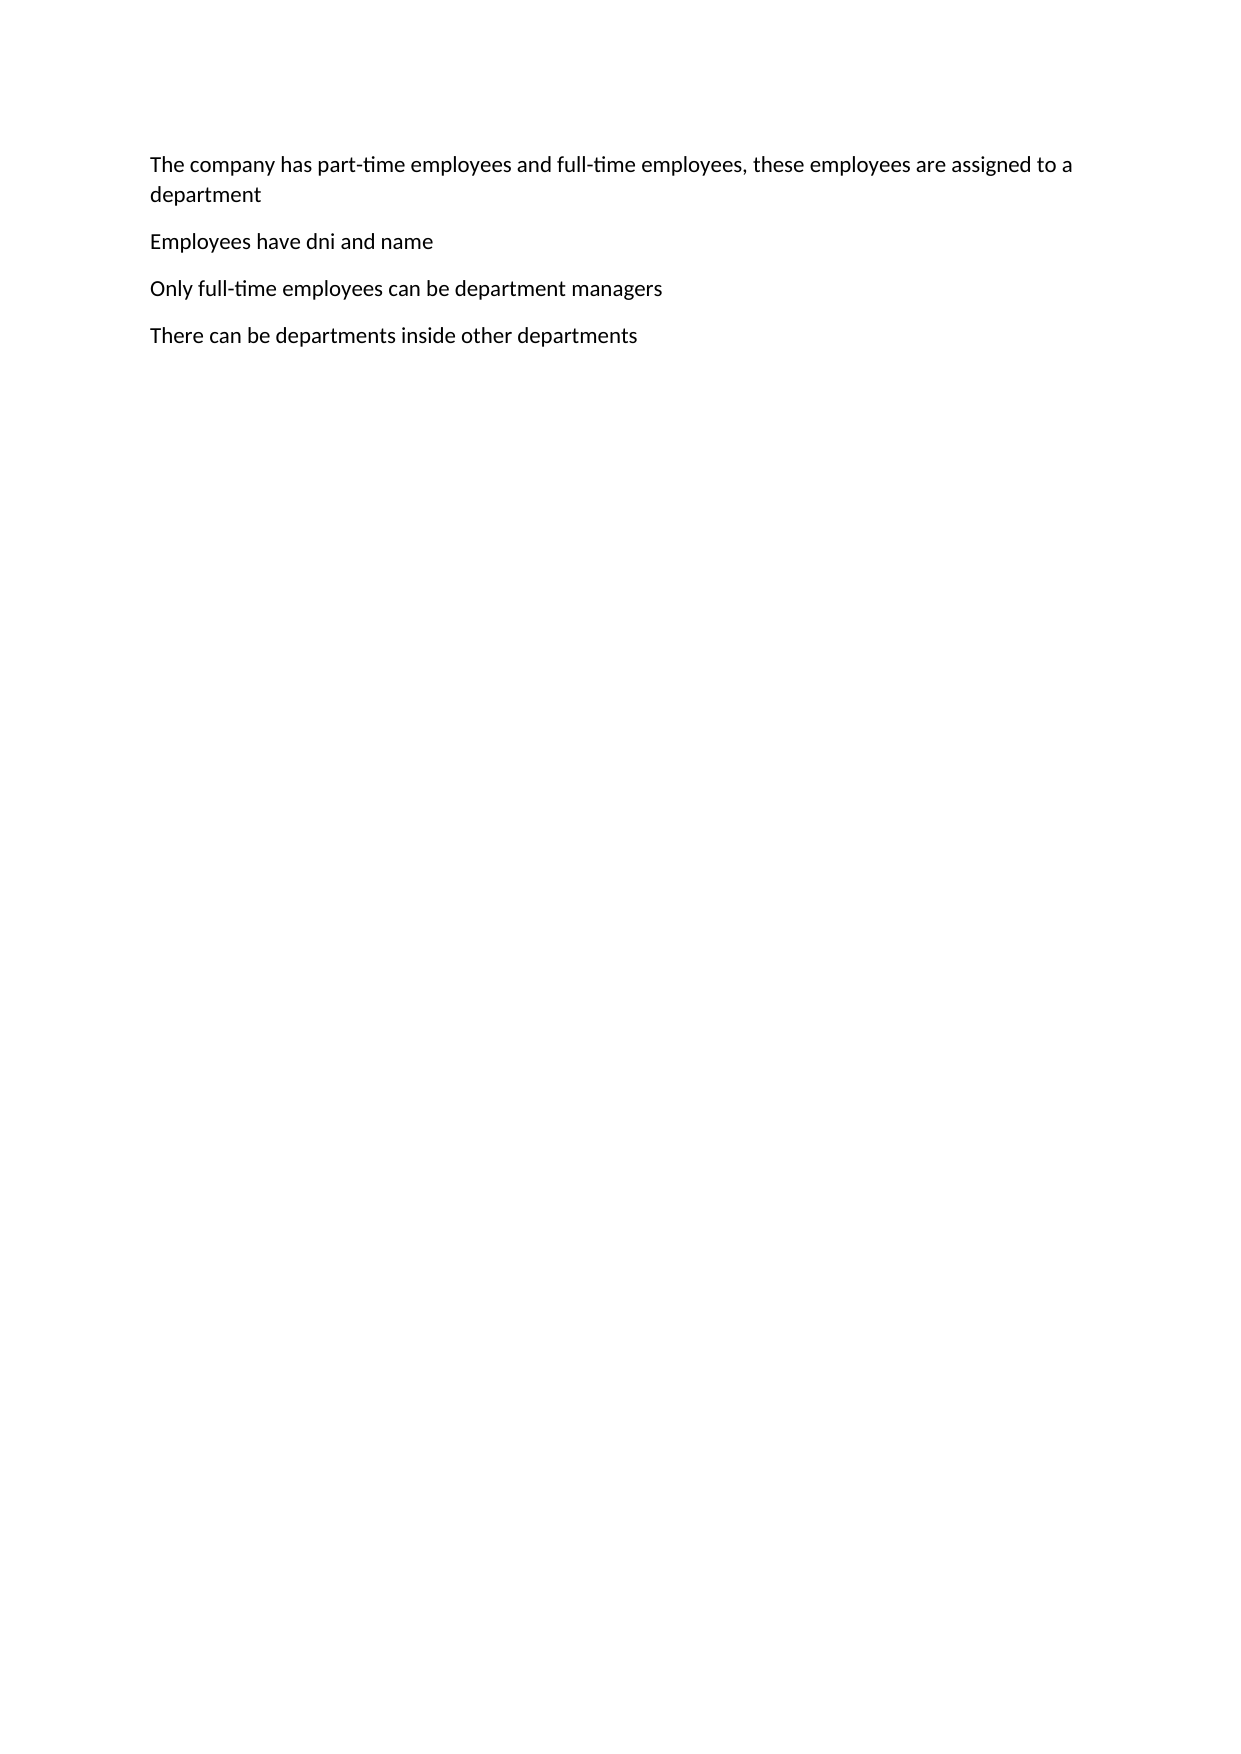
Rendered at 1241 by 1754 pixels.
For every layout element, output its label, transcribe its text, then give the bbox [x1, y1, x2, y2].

text Only full-time employees can be department managers [150, 274, 1090, 302]
text There can be departments inside other departments [150, 321, 1090, 349]
text The company has part-time employees and full-time employees, these employees are assigned to a department [150, 150, 1090, 208]
text Employees have dni and name [150, 227, 1090, 255]
